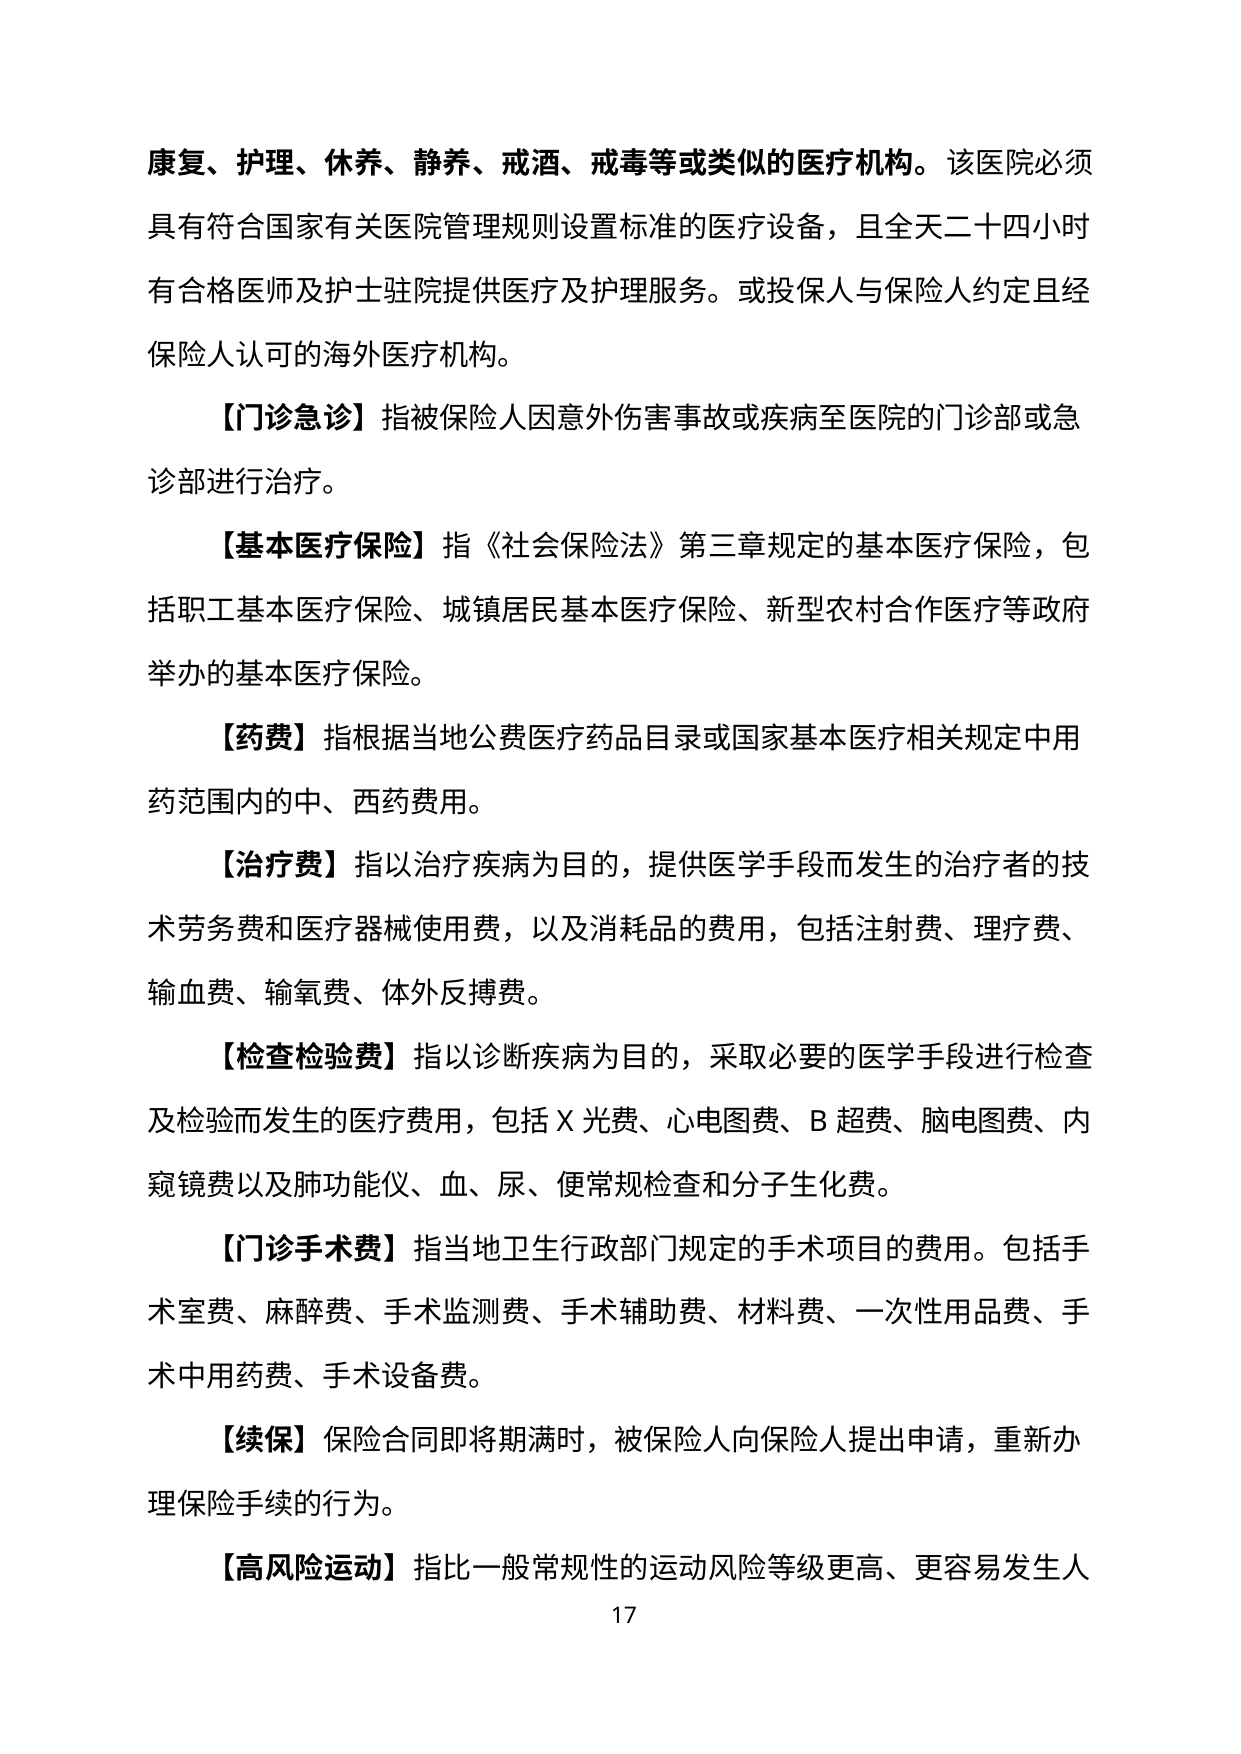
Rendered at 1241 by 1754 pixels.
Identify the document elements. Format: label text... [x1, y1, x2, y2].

text 【续保】保险合同即将期满时，被保险人向保险人提出申请，重新办理保险手续的行为。 [148, 1417, 1092, 1523]
text 【治疗费】指以治疗疾病为目的，提供医学手段而发生的治疗者的技术劳务费和医疗器械使用费，以及消耗品的费用，包括注射费、理疗费、输血费、输氧费、体外反搏费。 [148, 842, 1093, 1012]
text 【门诊急诊】指被保险人因意外伤害事故或疾病至医院的门诊部或急诊部进行治疗。 [148, 395, 1093, 501]
text 康复、护理、休养、静养、戒酒、戒毒等或类似的医疗机构。该医院必须具有符合国家有关医院管理规则设置标准的医疗设备，且全天二十四小时有合格医师及护士驻院提供医疗及护理服务。或投保人与保险人约定且经保险人认可的海外医疗机构。 [148, 139, 1093, 373]
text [148, 1544, 1093, 1587]
text 【基本医疗保险】指《社会保险法》第三章规定的基本医疗保险，包括职工基本医疗保险、城镇居民基本医疗保险、新型农村合作医疗等政府举办的基本医疗保险。 [148, 523, 1093, 693]
text 【检查检验费】指以诊断疾病为目的，采取必要的医学手段进行检查及检验而发生的医疗费用，包括 X 光费、心电图费、B 超费、脑电图费、内窥镜费以及肺功能仪、血、尿、便常规检查和分子生化费。 [148, 1033, 1093, 1204]
text 【门诊手术费】指当地卫生行政部门规定的手术项目的费用。包括手术室费、麻醉费、手术监测费、手术辅助费、材料费、一次性用品费、手术中用药费、手术设备费。 [148, 1225, 1093, 1395]
text 【药费】指根据当地公费医疗药品目录或国家基本医疗相关规定中用药范围内的中、西药费用。 [148, 714, 1093, 820]
